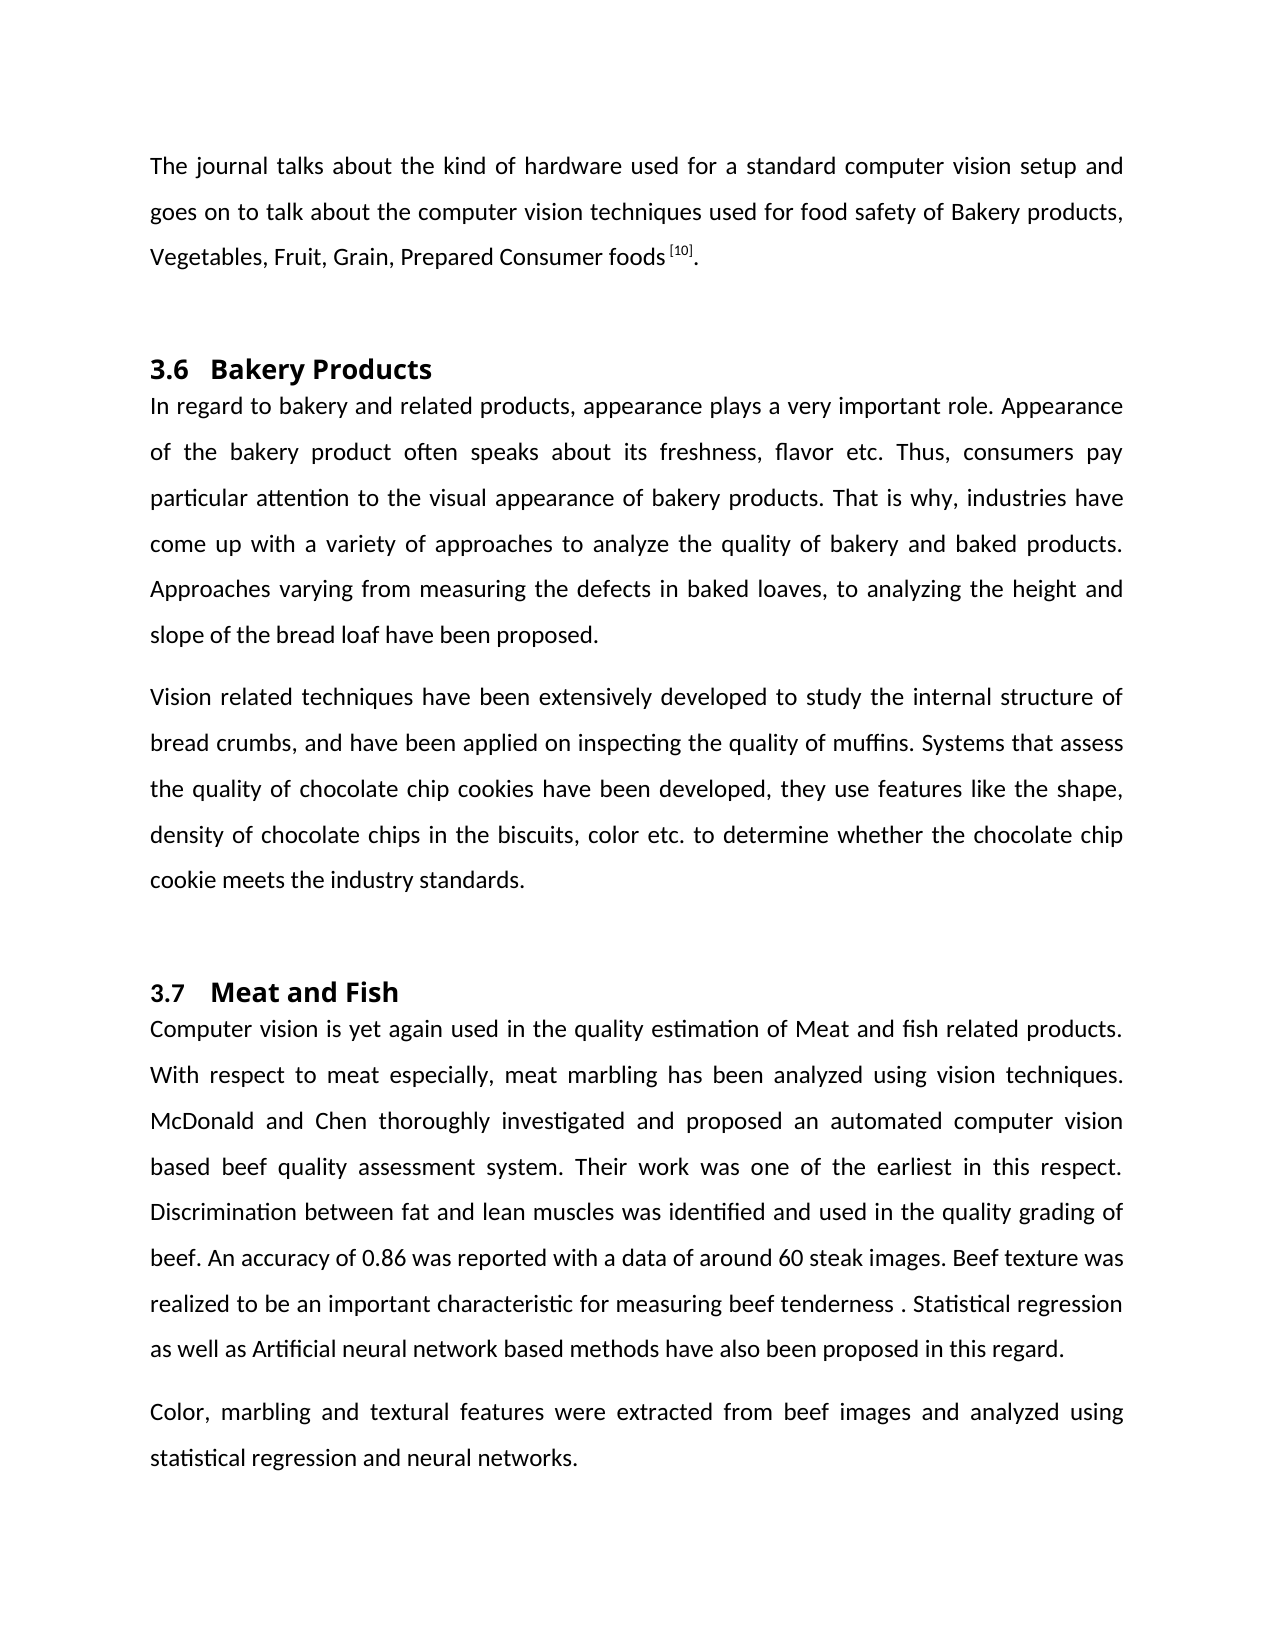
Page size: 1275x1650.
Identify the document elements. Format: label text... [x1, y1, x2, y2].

text Vision related techniques have been extensively developed to study the internal structure of bread crumbs, and have been applied on inspecting the quality of muffins. Systems that assess the quality of chocolate chip cookies have been developed, they use features like the shape, density of chocolate chips in the biscuits, color etc. to determine whether the chocolate chip cookie meets the industry standards. [150, 682, 1125, 895]
text Computer vision is yet again used in the quality estimation of Meat and fish related products. With respect to meat especially, meat marbling has been analyzed using vision techniques. McDonald and Chen thoroughly investigated and proposed an automated computer vision based beef quality assessment system. Their work was one of the earliest in this respect. Discrimination between fat and lean muscles was identified and used in the quality grading of beef. An accuracy of 0.86 was reported with a data of around 60 steak images. Beef texture was realized to be an important characteristic for measuring beef tenderness . Statistical regression as well as Artificial neural network based methods have also been proposed in this regard. [150, 1013, 1125, 1364]
text Color, marbling and textural features were extracted from beef images and analyzed using statistical regression and neural networks. [150, 1396, 1125, 1472]
subtitle Meat and Fish [150, 974, 1125, 1011]
text The journal talks about the kind of hardware used for a standard computer vision setup and goes on to talk about the computer vision techniques used for food safety of Bakery products, Vegetables, Fruit, Grain, Prepared Consumer foods [10]. [150, 150, 1125, 272]
subtitle Bakery Products [150, 351, 1125, 388]
text In regard to bakery and related products, appearance plays a very important role. Appearance of the bakery product often speaks about its freshness, flavor etc. Thus, consumers pay particular attention to the visual appearance of bakery products. That is why, industries have come up with a variety of approaches to analyze the quality of bakery and baked products. Approaches varying from measuring the defects in baked loaves, to analyzing the height and slope of the bread loaf have been proposed. [150, 391, 1125, 650]
